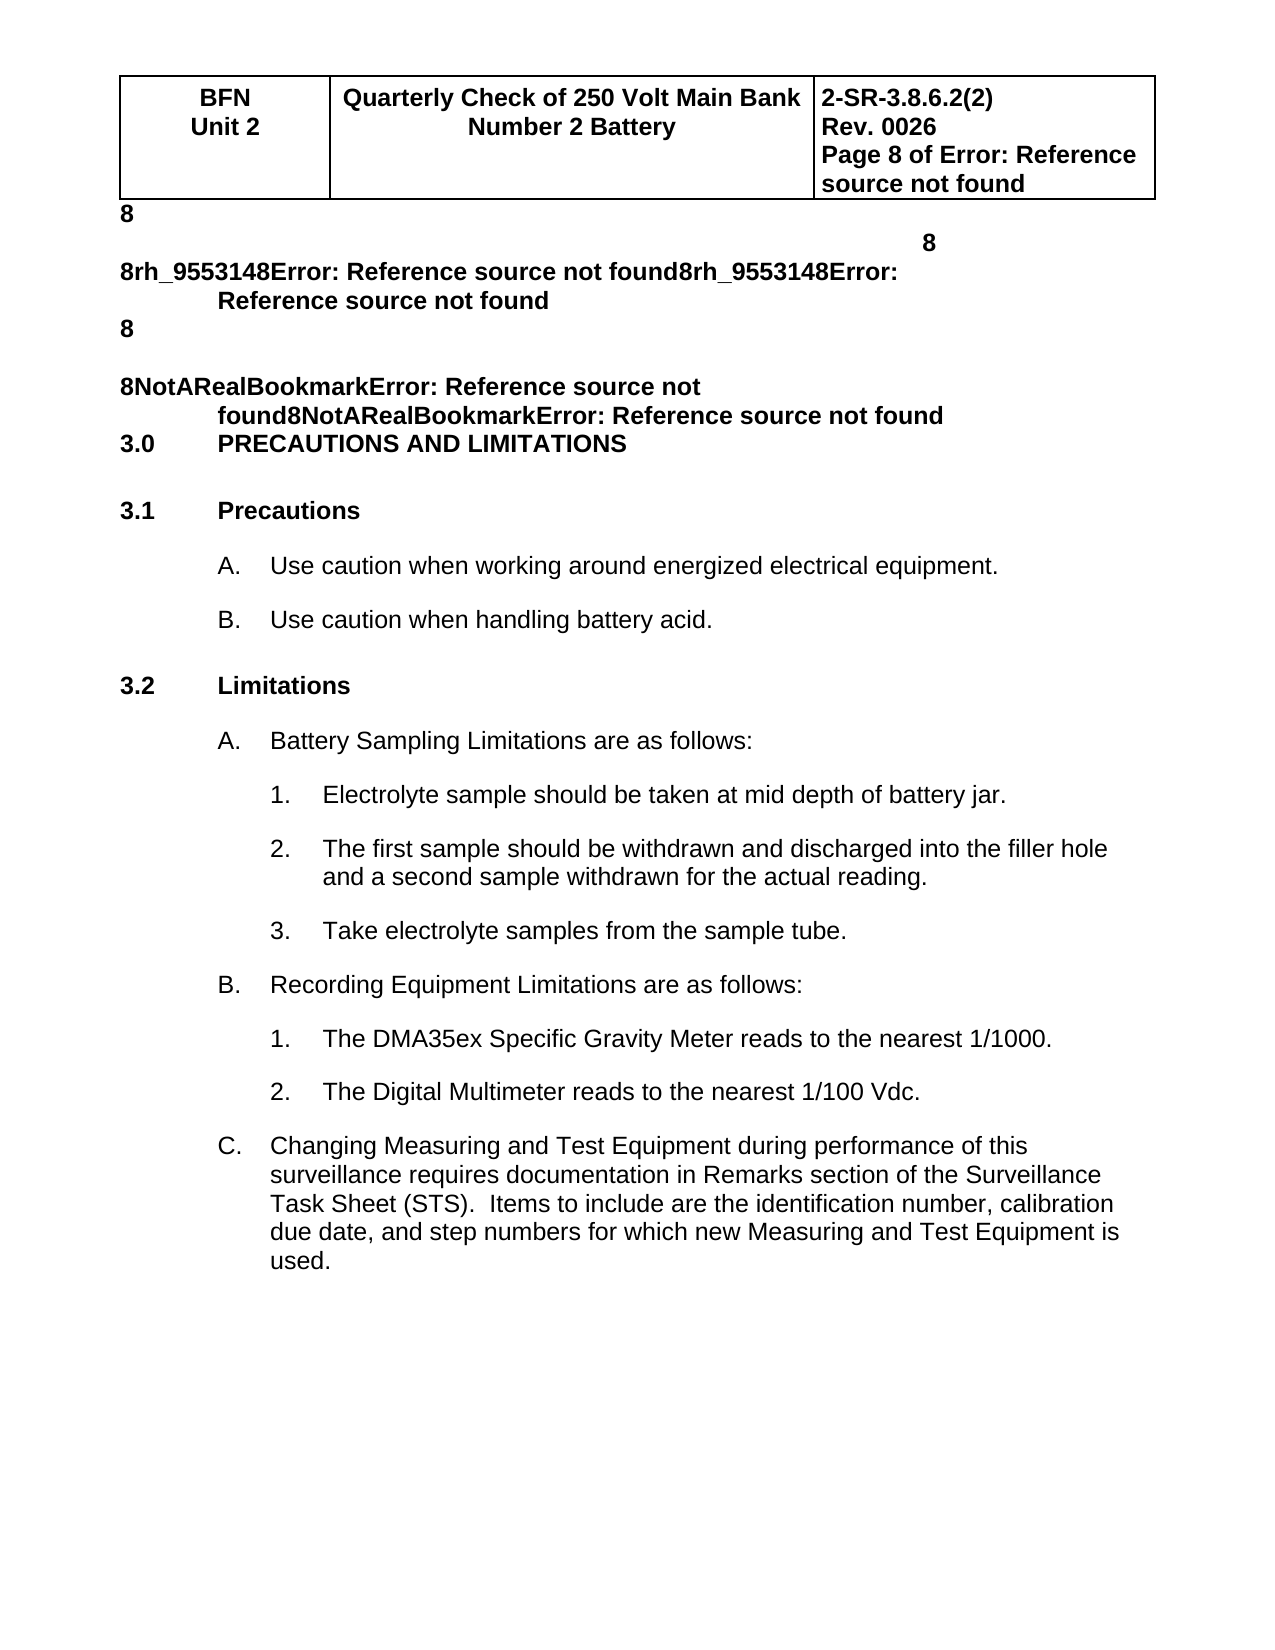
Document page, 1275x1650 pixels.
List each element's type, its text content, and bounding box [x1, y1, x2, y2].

list The first sample should be withdrawn and discharged into the filler hole and a second sample withdrawn for the actual reading. [270, 833, 1155, 891]
list The DMA35ex Specific Gravity Meter reads to the nearest 1/1000. [270, 1023, 1155, 1052]
text Precautions [120, 496, 1155, 524]
list Take electrolyte samples from the sample tube. [270, 916, 1155, 945]
list Battery Sampling Limitations are as follows: [217, 726, 1155, 755]
list Use caution when handling battery acid. [217, 604, 1155, 633]
list Recording Equipment Limitations are as follows: [217, 970, 1155, 998]
list Use caution when working around energized electrical equipment. [217, 551, 1155, 579]
list Electrolyte sample should be taken at mid depth of battery jar. [270, 780, 1155, 808]
text Limitations [120, 671, 1155, 699]
text PRECAUTIONS AND LIMITATIONS [120, 429, 1155, 458]
list Changing Measuring and Test Equipment during performance of this surveillance requires documentation in Remarks section of the Surveillance Task Sheet (STS). Items to include are the identification number, calibration due date, and step numbers for which new Measuring and Test Equipment is used. [217, 1131, 1155, 1275]
list The Digital Multimeter reads to the nearest 1/100 Vdc. [270, 1077, 1155, 1106]
